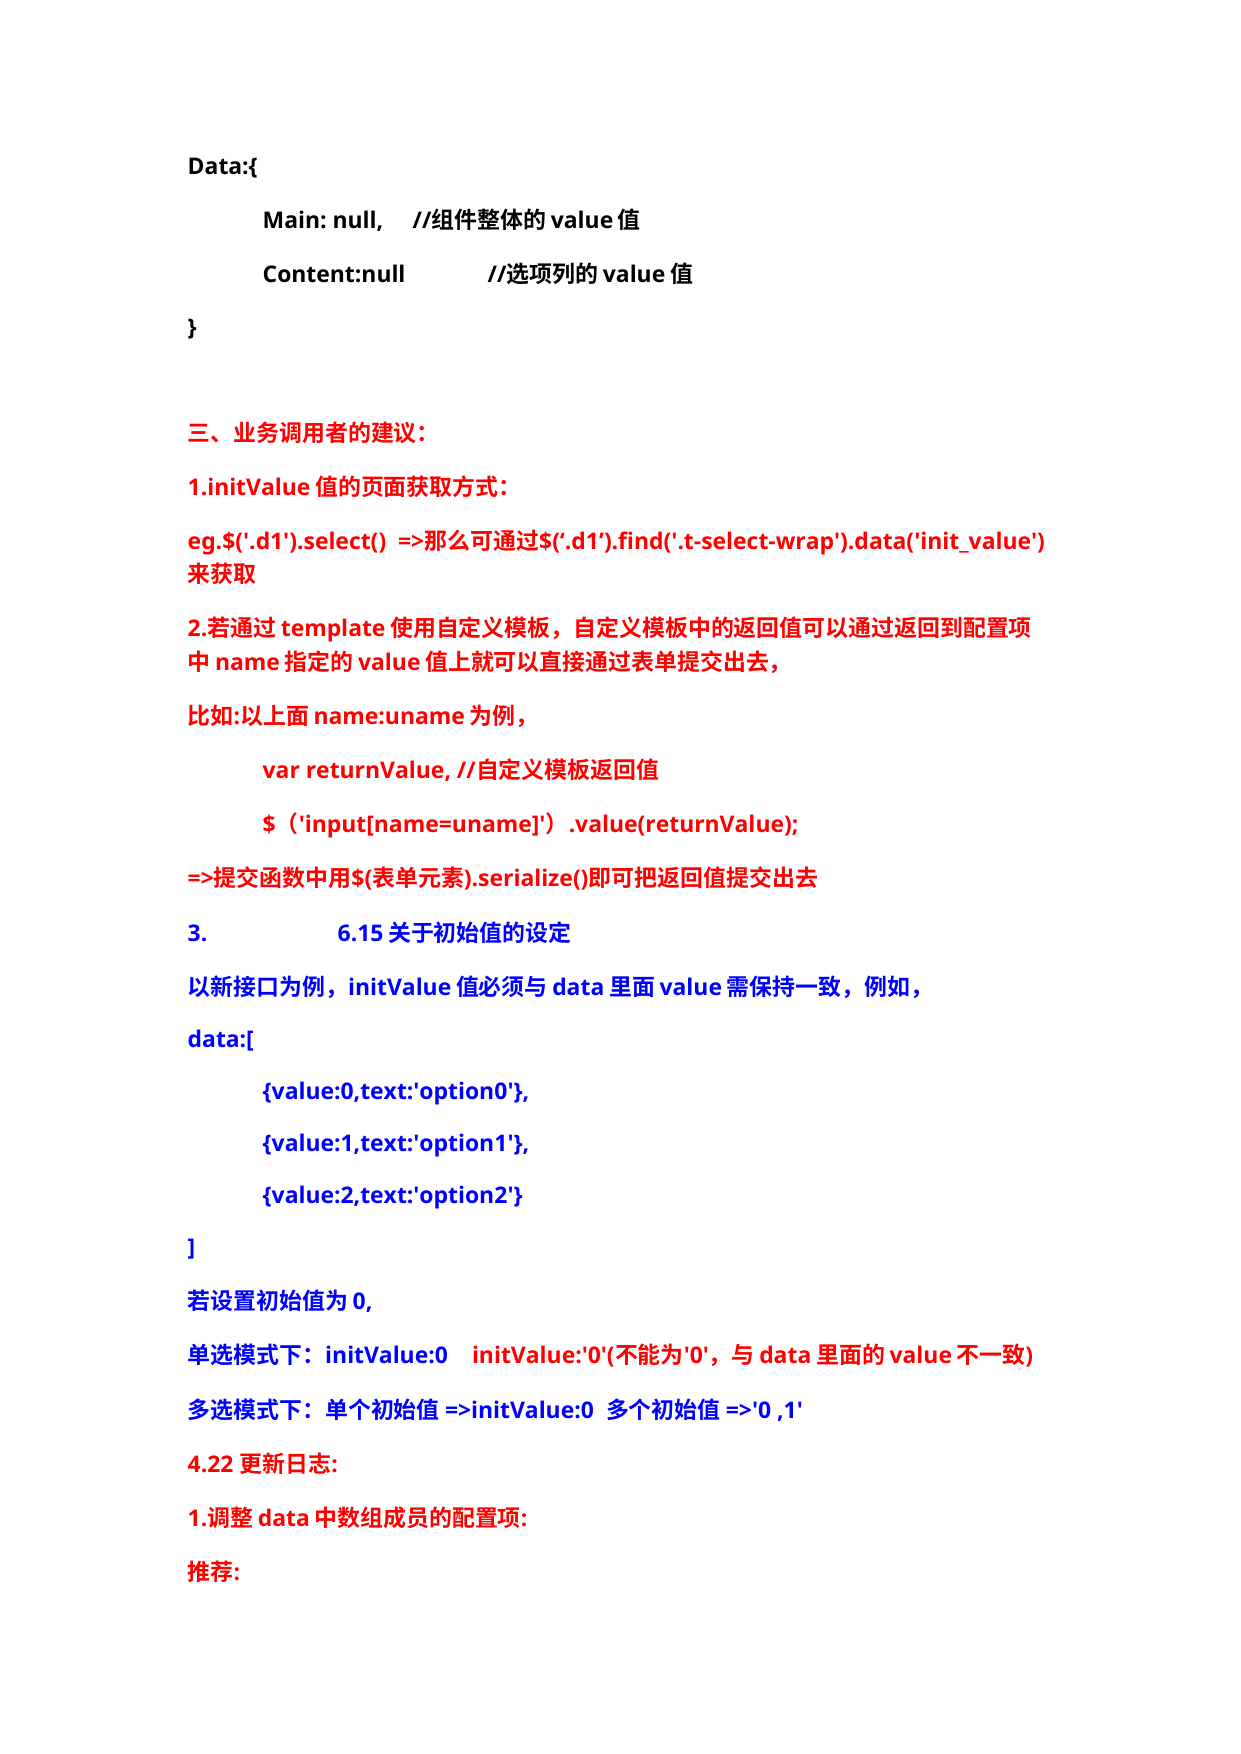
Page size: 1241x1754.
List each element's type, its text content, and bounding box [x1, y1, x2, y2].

text {value:2,text:'option2'} [187, 1179, 1053, 1210]
text eg.$('.d1').select() =>那么可通过$(‘.d1’).find('.t-select-wrap').data('init_value')来获取 [187, 523, 1053, 589]
text ] [187, 1231, 1053, 1262]
text 单选模式下：initValue:0 initValue:'0'(不能为'0'，与data里面的value不一致) [187, 1337, 1053, 1371]
text 4.22 更新日志: [187, 1446, 1053, 1479]
text var returnValue, //自定义模板返回值 [187, 752, 1053, 785]
text data:[ [187, 1023, 1053, 1054]
text 若设置初始值为0, [187, 1283, 1053, 1316]
text 比如:以上面name:uname为例， [187, 698, 1053, 731]
text 3. 6.15关于初始值的设定 [187, 914, 1053, 948]
text 多选模式下：单个初始值 =>initValue:0 多个初始值 =>'0 ,1' [187, 1391, 1053, 1425]
text 2.若通过template使用自定义模板，自定义模板中的返回值可以通过返回到配置项中name指定的value值上就可以直接通过表单提交出去， [187, 610, 1053, 677]
text 推荐: [187, 1554, 1053, 1587]
text Data:{ [187, 150, 1053, 181]
text Content:null //选项列的value值 [187, 256, 1053, 289]
text $（'input[name=uname]'）.value(returnValue); [187, 806, 1053, 839]
text } [187, 310, 1053, 342]
text {value:1,text:'option1'}, [187, 1127, 1053, 1158]
text {value:0,text:'option0'}, [187, 1075, 1053, 1106]
text 1.initValue值的页面获取方式： [187, 469, 1053, 502]
text 以新接口为例，initValue值必须与data里面value需保持一致，例如， [187, 968, 1053, 1002]
text Main: null, //组件整体的value值 [187, 202, 1053, 235]
text =>提交函数中用$(表单元素).serialize()即可把返回值提交出去 [187, 860, 1053, 893]
text 三、业务调用者的建议： [187, 414, 1053, 448]
text 1.调整data中数组成员的配置项: [187, 1500, 1053, 1533]
